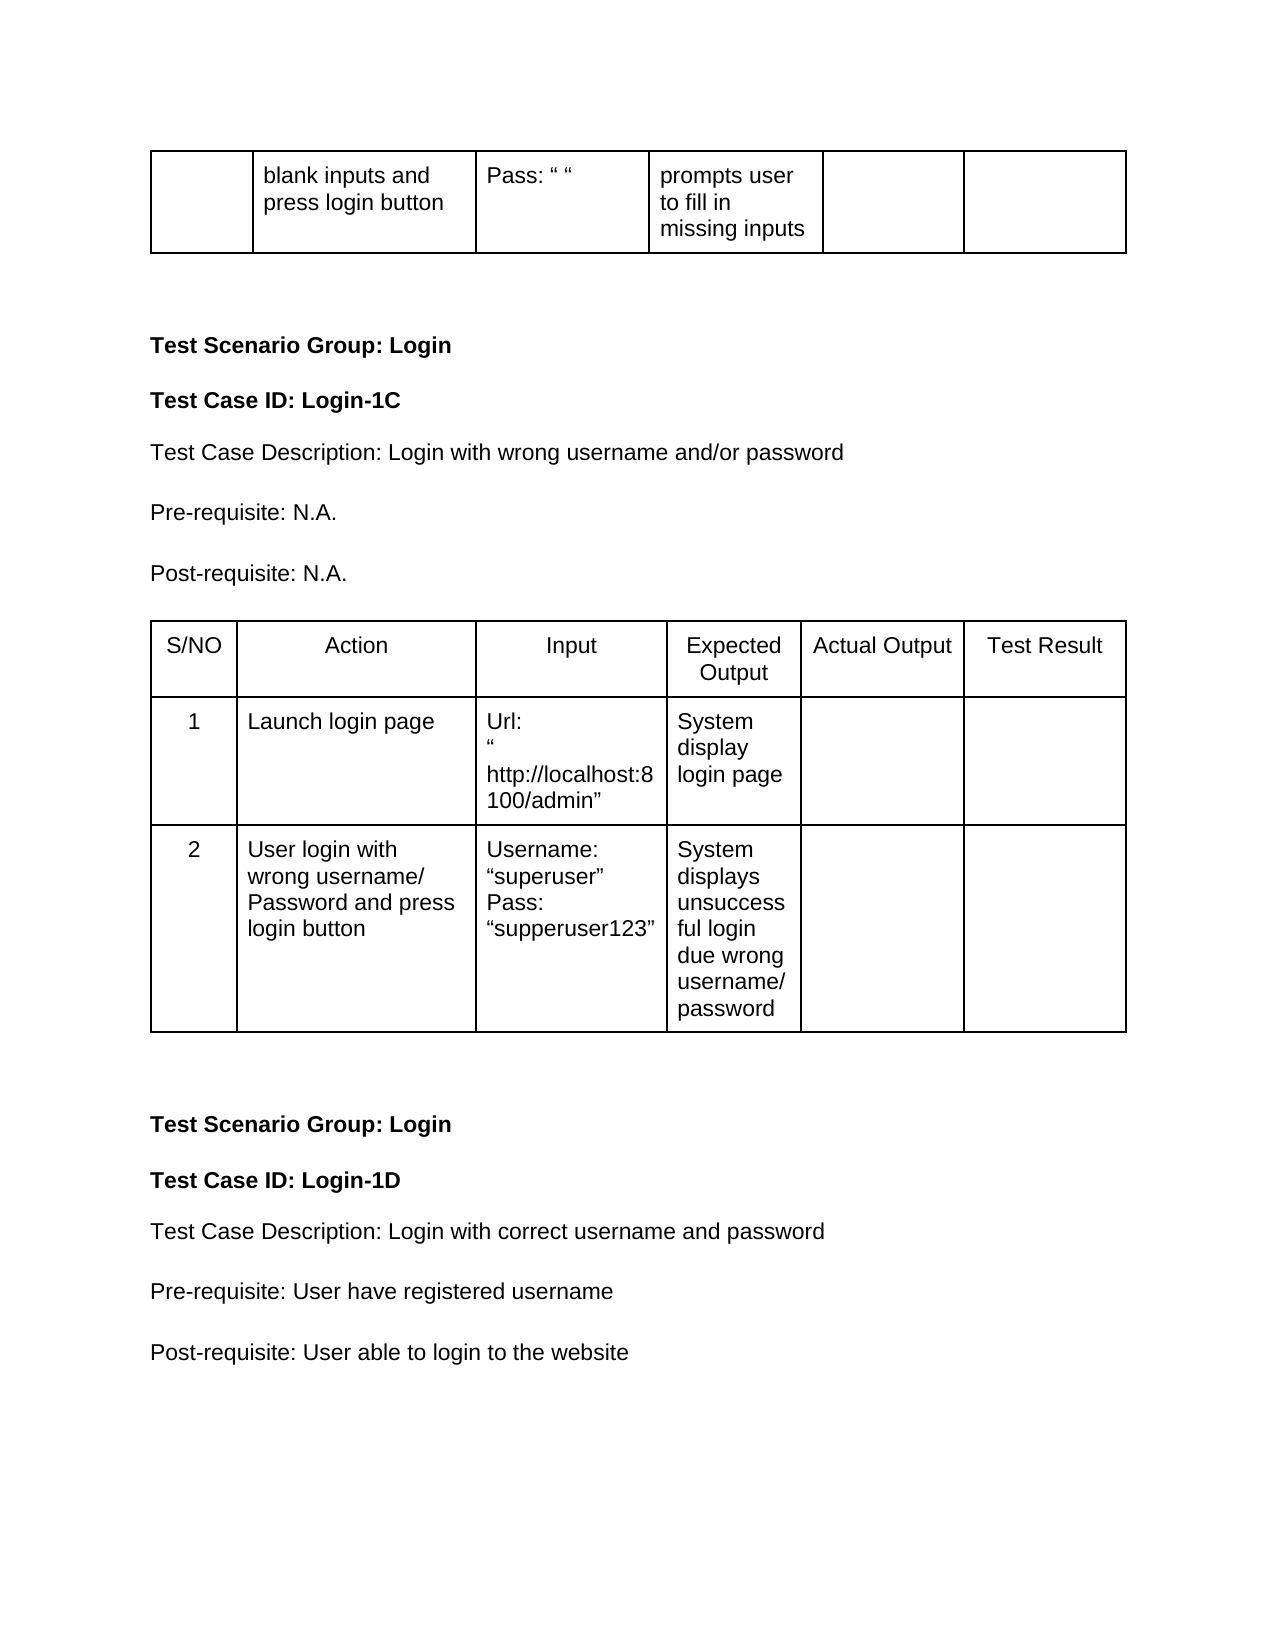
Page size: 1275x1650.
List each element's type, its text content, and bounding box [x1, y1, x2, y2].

text Test Case Description: Login with wrong username and/or password [150, 439, 1125, 465]
text Test Case ID: Login-1D [150, 1167, 1125, 1193]
text Post-requisite: N.A. [150, 559, 1125, 586]
text Post-requisite: User able to login to the website [150, 1339, 1125, 1365]
table_cell 2 [152, 152, 252, 252]
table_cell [650, 152, 822, 252]
text Pre-requisite: User have registered username [150, 1278, 1125, 1305]
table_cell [254, 152, 475, 252]
text Test Case ID: Login-1C [150, 387, 1125, 414]
table_cell [965, 152, 1125, 252]
table_cell [802, 826, 963, 1031]
table_header Input [477, 622, 666, 696]
table_cell System displays unsuccessful login due wrong username/password [668, 826, 800, 1031]
table_cell 2 [152, 826, 236, 1031]
table_cell [824, 152, 963, 252]
text Test Case Description: Login with correct username and password [150, 1218, 1125, 1244]
table_cell System display login page [668, 698, 800, 824]
table_header Action [238, 622, 475, 696]
table_cell Username: “superuser” Pass: “supperuser123” [477, 826, 666, 1031]
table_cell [477, 152, 648, 252]
table_cell Launch login page [238, 698, 475, 824]
table_cell 1 [152, 698, 236, 824]
table_cell Url: “http://localhost:8100/admin” [477, 698, 666, 824]
text Test Scenario Group: Login [150, 332, 1125, 358]
text Test Scenario Group: Login [150, 1111, 1125, 1138]
table_header Actual Output [802, 622, 963, 696]
table_cell [802, 698, 963, 824]
text Pre-requisite: N.A. [150, 499, 1125, 525]
table_cell User login with wrong username/ Password and press login button [238, 826, 475, 1031]
table_cell [965, 698, 1125, 824]
table_cell [965, 826, 1125, 1031]
table_header Expected Output [668, 622, 800, 696]
table_header S/NO [152, 622, 236, 696]
table_header Test Result [965, 622, 1125, 696]
